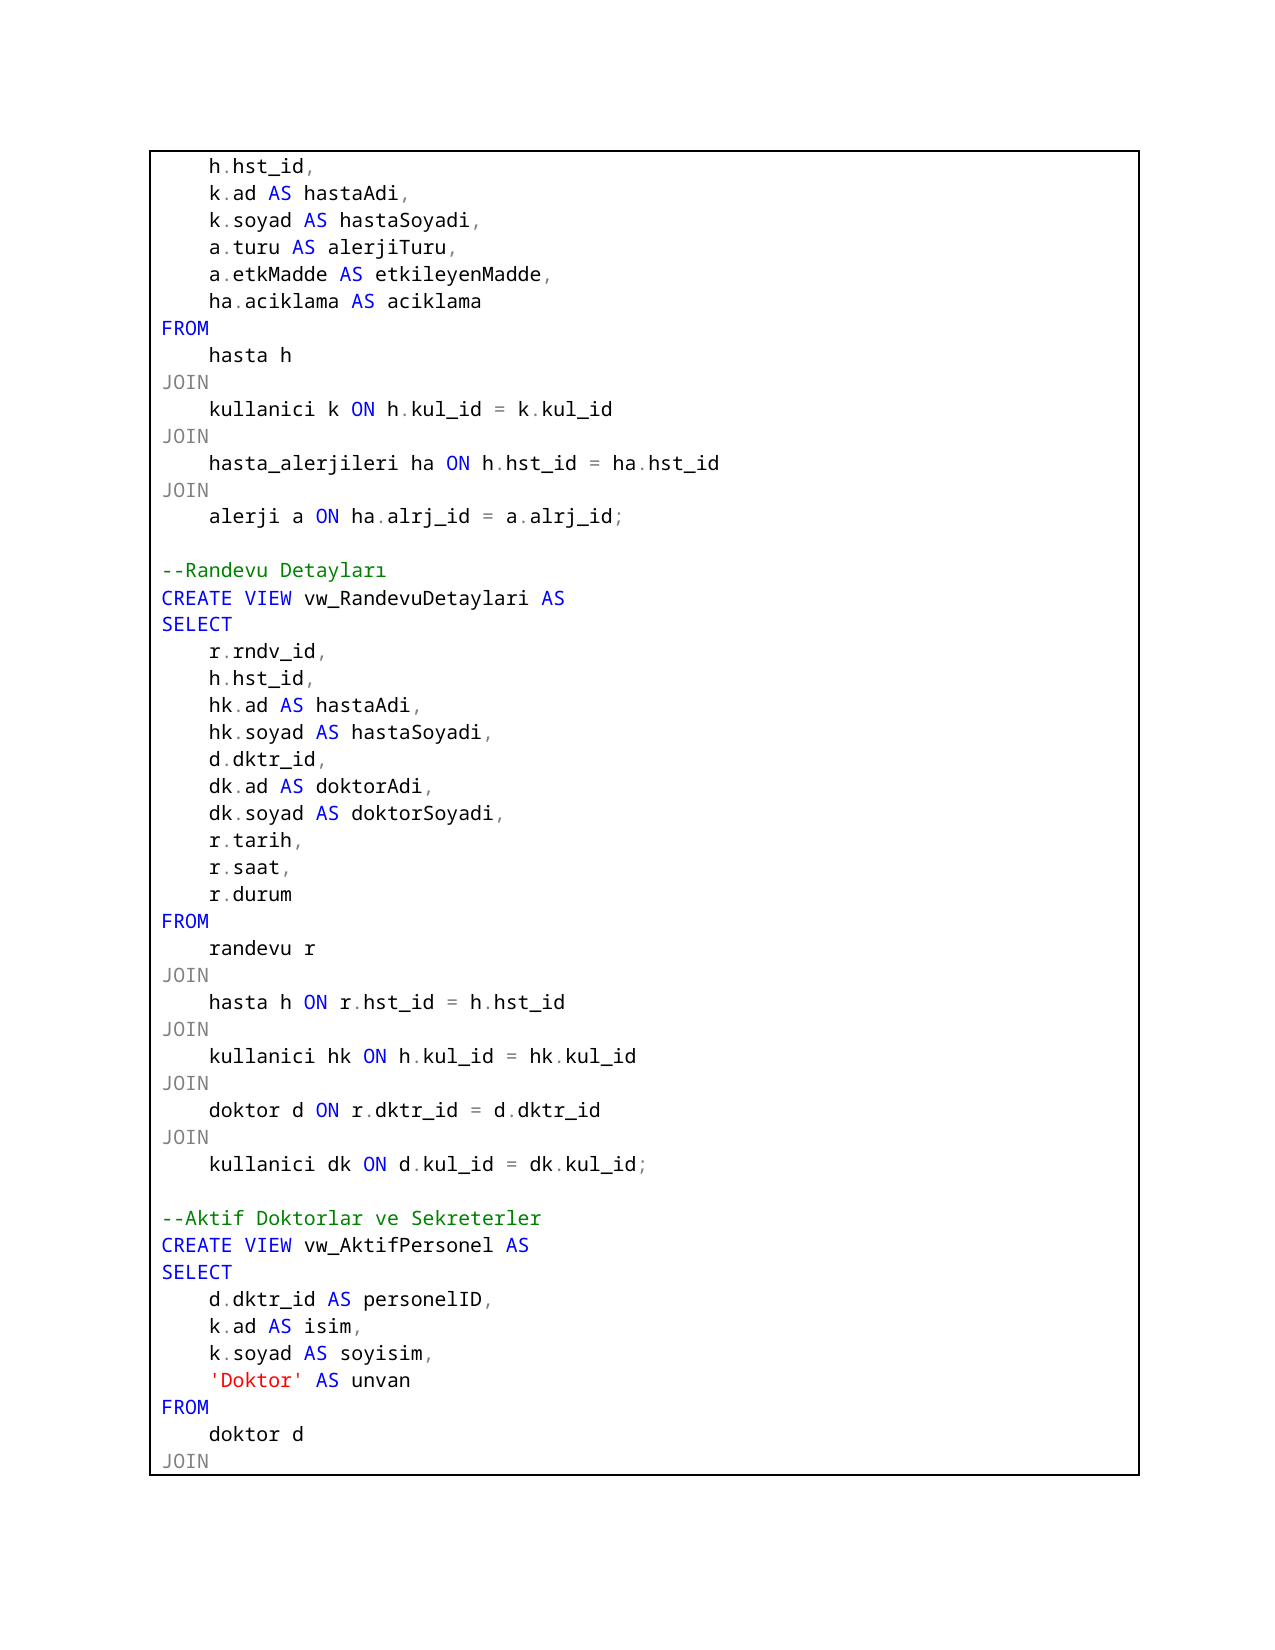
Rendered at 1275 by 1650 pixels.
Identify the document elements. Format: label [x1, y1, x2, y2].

table_header [151, 152, 1138, 1474]
